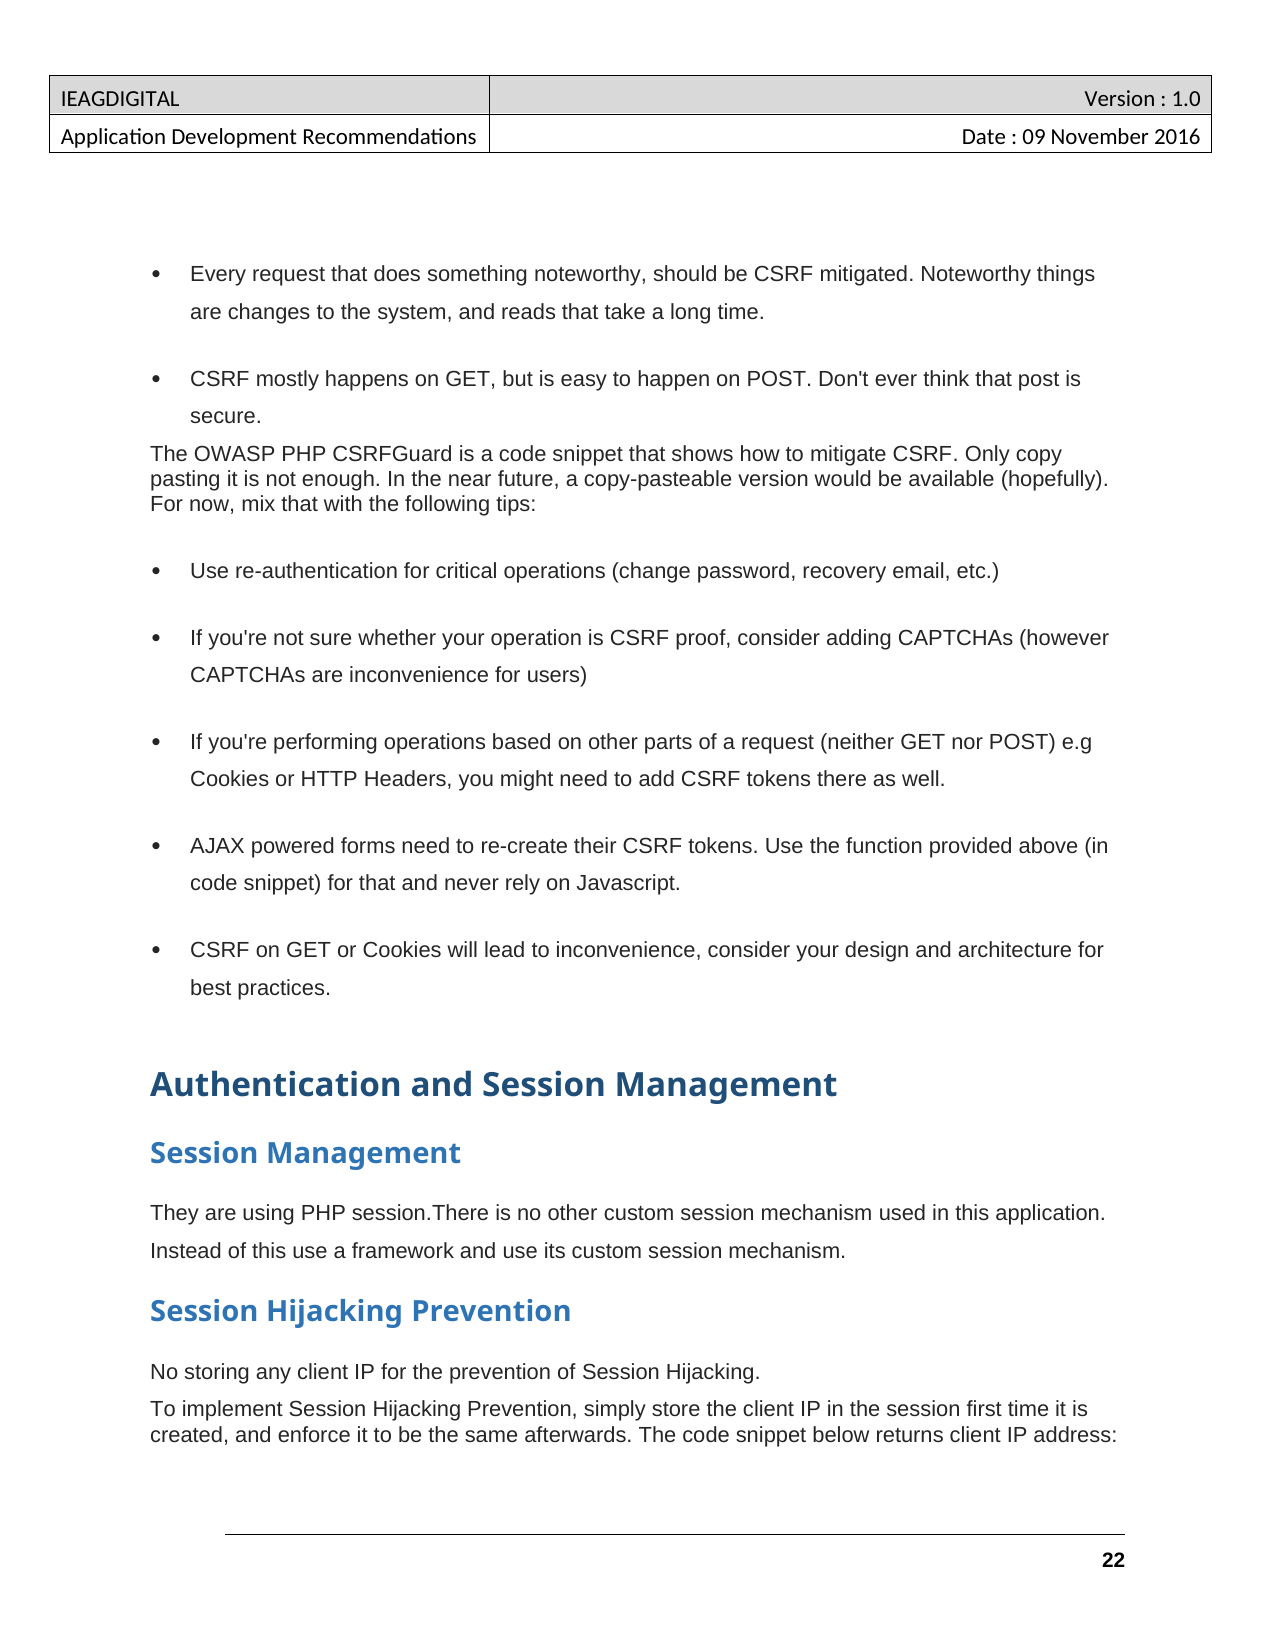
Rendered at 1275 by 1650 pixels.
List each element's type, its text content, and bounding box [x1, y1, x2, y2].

list Use re-authentication for critical operations (change password, recovery email, etc.) [152, 545, 1125, 583]
subtitle Session Hijacking Prevention [150, 1292, 1125, 1329]
list If you're not sure whether your operation is CSRF proof, consider adding CAPTCHAs (however CAPTCHAs are inconvenience for users) [152, 612, 1125, 687]
list Every request that does something noteworthy, should be CSRF mitigated. Noteworthy things are changes to the system, and reads that take a long time. [152, 249, 1125, 324]
text They are using PHP session.There is no other custom session mechanism used in this application. [150, 1200, 1125, 1225]
subtitle Authentication and Session Management [150, 1066, 1125, 1104]
text Instead of this use a framework and use its custom session mechanism. [150, 1237, 1125, 1263]
text The OWASP PHP CSRFGuard is a code snippet that shows how to mitigate CSRF. Only copy pasting it is not enough. In the near future, a copy-pasteable version would be available (hopefully). For now, mix that with the following tips: [150, 441, 1125, 516]
list AJAX powered forms need to re-create their CSRF tokens. Use the function provided above (in code snippet) for that and never rely on Javascript. [152, 820, 1125, 895]
text To implement Session Hijacking Prevention, simply store the client IP in the session first time it is created, and enforce it to be the same afterwards. The code snippet below returns client IP address: [150, 1396, 1125, 1447]
list If you're performing operations based on other parts of a request (neither GET nor POST) e.g Cookies or HTTP Headers, you might need to add CSRF tokens there as well. [152, 716, 1125, 791]
text No storing any client IP for the prevention of Session Hijacking. [150, 1358, 1125, 1384]
subtitle Session Management [150, 1133, 1125, 1171]
list CSRF mostly happens on GET, but is easy to happen on POST. Don't ever think that post is secure. [152, 353, 1125, 428]
list CSRF on GET or Cookies will lead to inconvenience, consider your design and architecture for best practices. [152, 924, 1125, 999]
